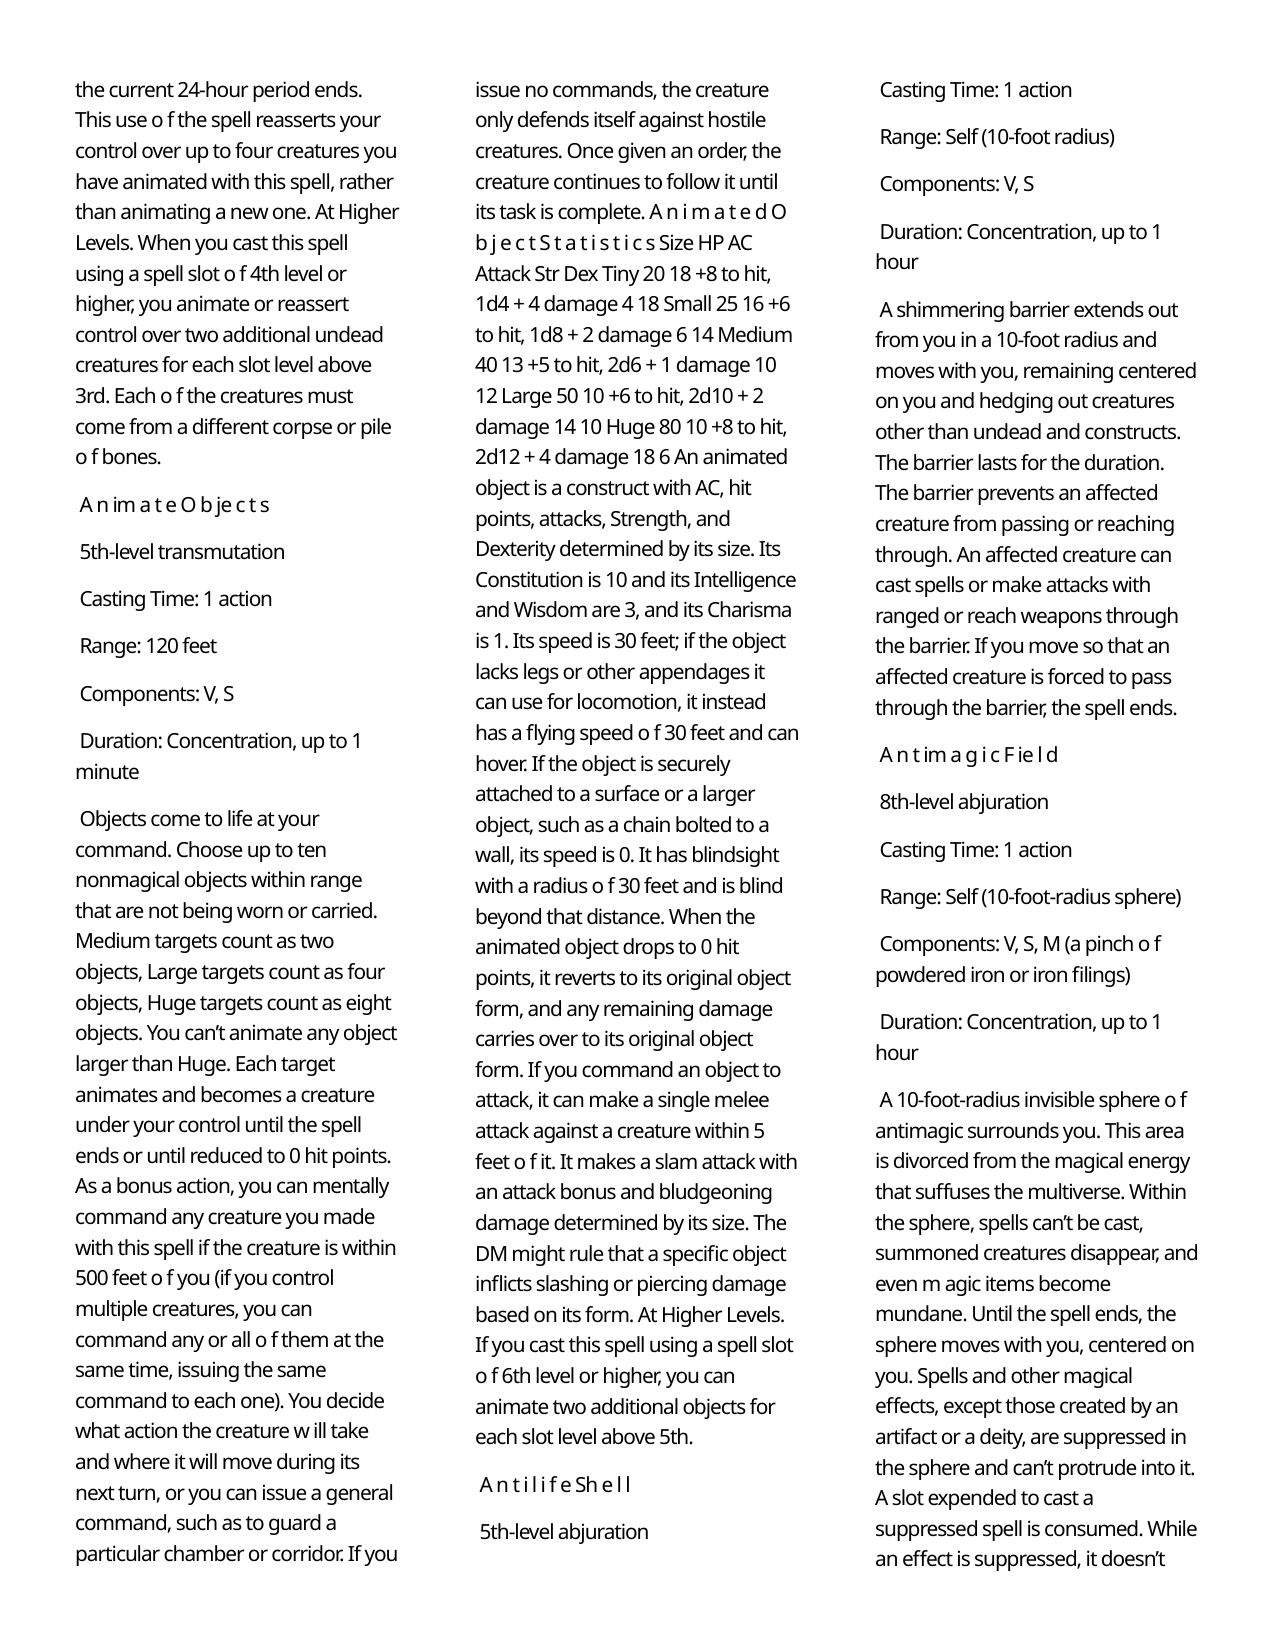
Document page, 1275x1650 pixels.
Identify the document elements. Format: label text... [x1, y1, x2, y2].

text Components: V, S, M (a pinch o f powdered iron or iron filings) [875, 929, 1200, 988]
text Casting Time: 1 action [875, 75, 1200, 103]
text Duration: Concentration, up to 1 minute [75, 726, 400, 785]
text Components: V, S [75, 679, 400, 707]
text Duration: Concentration, up to 1 hour [875, 217, 1200, 276]
text A n t i l i f e Sh e l l [475, 1470, 800, 1498]
text Objects come to life at your command. Choose up to ten nonmagical objects within range that are not being worn or carried. Medium targets count as two objects, Large targets count as four objects, Huge targets count as eight objects. You can’t animate any object larger than Huge. Each target animates and becomes a creature under your control until the spell ends or until reduced to 0 hit points. As a bonus action, you can mentally command any creature you made with this spell if the creature is within 500 feet o f you (if you control multiple creatures, you can command any or all o f them at the same time, issuing the same command to each one). You decide what action the creature w ill take and where it will move during its next turn, or you can issue a general command, such as to guard a particular chamber or corridor. If you issue no commands, the creature only defends itself against hostile creatures. Once given an order, the creature continues to follow it until its task is complete. A n i m a t e d O b j e c t S t a t i s t i c s Size HP AC Attack Str Dex Tiny 20 18 +8 to hit, 1d4 + 4 damage 4 18 Small 25 16 +6 to hit, 1d8 + 2 damage 6 14 Medium 40 13 +5 to hit, 2d6 + 1 damage 10 12 Large 50 10 +6 to hit, 2d10 + 2 damage 14 10 Huge 80 10 +8 to hit, 2d12 + 4 damage 18 6 An animated object is a construct with AC, hit points, attacks, Strength, and Dexterity determined by its size. Its Constitution is 10 and its Intelligence and Wisdom are 3, and its Charisma is 1. Its speed is 30 feet; if the object lacks legs or other appendages it can use for locomotion, it instead has a flying speed o f 30 feet and can hover. If the object is securely attached to a surface or a larger object, such as a chain bolted to a wall, its speed is 0. It has blindsight with a radius o f 30 feet and is blind beyond that distance. When the animated object drops to 0 hit points, it reverts to its original object form, and any remaining damage carries over to its original object form. If you command an object to attack, it can make a single melee attack against a creature within 5 feet o f it. It makes a slam attack with an attack bonus and bludgeoning damage determined by its size. The DM might rule that a specific object inflicts slashing or piercing damage based on its form. At Higher Levels. If you cast this spell using a spell slot o f 6th level or higher, you can animate two additional objects for each slot level above 5th. [75, 804, 400, 1568]
text Range: Self (10-foot radius) [875, 122, 1200, 151]
text Range: 120 feet [75, 632, 400, 660]
text Range: Self (10-foot-radius sphere) [875, 882, 1200, 911]
text Duration: Concentration, up to 1 hour [875, 1007, 1200, 1066]
text A n t im a g i c F ie l d [875, 740, 1200, 769]
text 8th-level abjuration [875, 787, 1200, 816]
text Casting Time: 1 action [875, 835, 1200, 863]
text 5th-level abjuration [475, 1517, 800, 1546]
text A n im a t e O b je c t s [75, 490, 400, 518]
text A shimmering barrier extends out from you in a 10-foot radius and moves with you, remaining centered on you and hedging out creatures other than undead and constructs. The barrier lasts for the duration. The barrier prevents an affected creature from passing or reaching through. An affected creature can cast spells or make attacks with ranged or reach weapons through the barrier. If you move so that an affected creature is forced to pass through the barrier, the spell ends. [875, 295, 1200, 721]
text 5th-level transmutation [75, 537, 400, 566]
text Components: V, S [875, 169, 1200, 198]
text Objects come to life at your command. Choose up to ten nonmagical objects within range that are not being worn or carried. Medium targets count as two objects, Large targets count as four objects, Huge targets count as eight objects. You can’t animate any object larger than Huge. Each target animates and becomes a creature under your control until the spell ends or until reduced to 0 hit points. As a bonus action, you can mentally command any creature you made with this spell if the creature is within 500 feet o f you (if you control multiple creatures, you can command any or all o f them at the same time, issuing the same command to each one). You decide what action the creature w ill take and where it will move during its next turn, or you can issue a general command, such as to guard a particular chamber or corridor. If you issue no commands, the creature only defends itself against hostile creatures. Once given an order, the creature continues to follow it until its task is complete. A n i m a t e d O b j e c t S t a t i s t i c s Size HP AC Attack Str Dex Tiny 20 18 +8 to hit, 1d4 + 4 damage 4 18 Small 25 16 +6 to hit, 1d8 + 2 damage 6 14 Medium 40 13 +5 to hit, 2d6 + 1 damage 10 12 Large 50 10 +6 to hit, 2d10 + 2 damage 14 10 Huge 80 10 +8 to hit, 2d12 + 4 damage 18 6 An animated object is a construct with AC, hit points, attacks, Strength, and Dexterity determined by its size. Its Constitution is 10 and its Intelligence and Wisdom are 3, and its Charisma is 1. Its speed is 30 feet; if the object lacks legs or other appendages it can use for locomotion, it instead has a flying speed o f 30 feet and can hover. If the object is securely attached to a surface or a larger object, such as a chain bolted to a wall, its speed is 0. It has blindsight with a radius o f 30 feet and is blind beyond that distance. When the animated object drops to 0 hit points, it reverts to its original object form, and any remaining damage carries over to its original object form. If you command an object to attack, it can make a single melee attack against a creature within 5 feet o f it. It makes a slam attack with an attack bonus and bludgeoning damage determined by its size. The DM might rule that a specific object inflicts slashing or piercing damage based on its form. At Higher Levels. If you cast this spell using a spell slot o f 6th level or higher, you can animate two additional objects for each slot level above 5th. [475, 75, 800, 1451]
text Casting Time: 1 action [75, 584, 400, 613]
